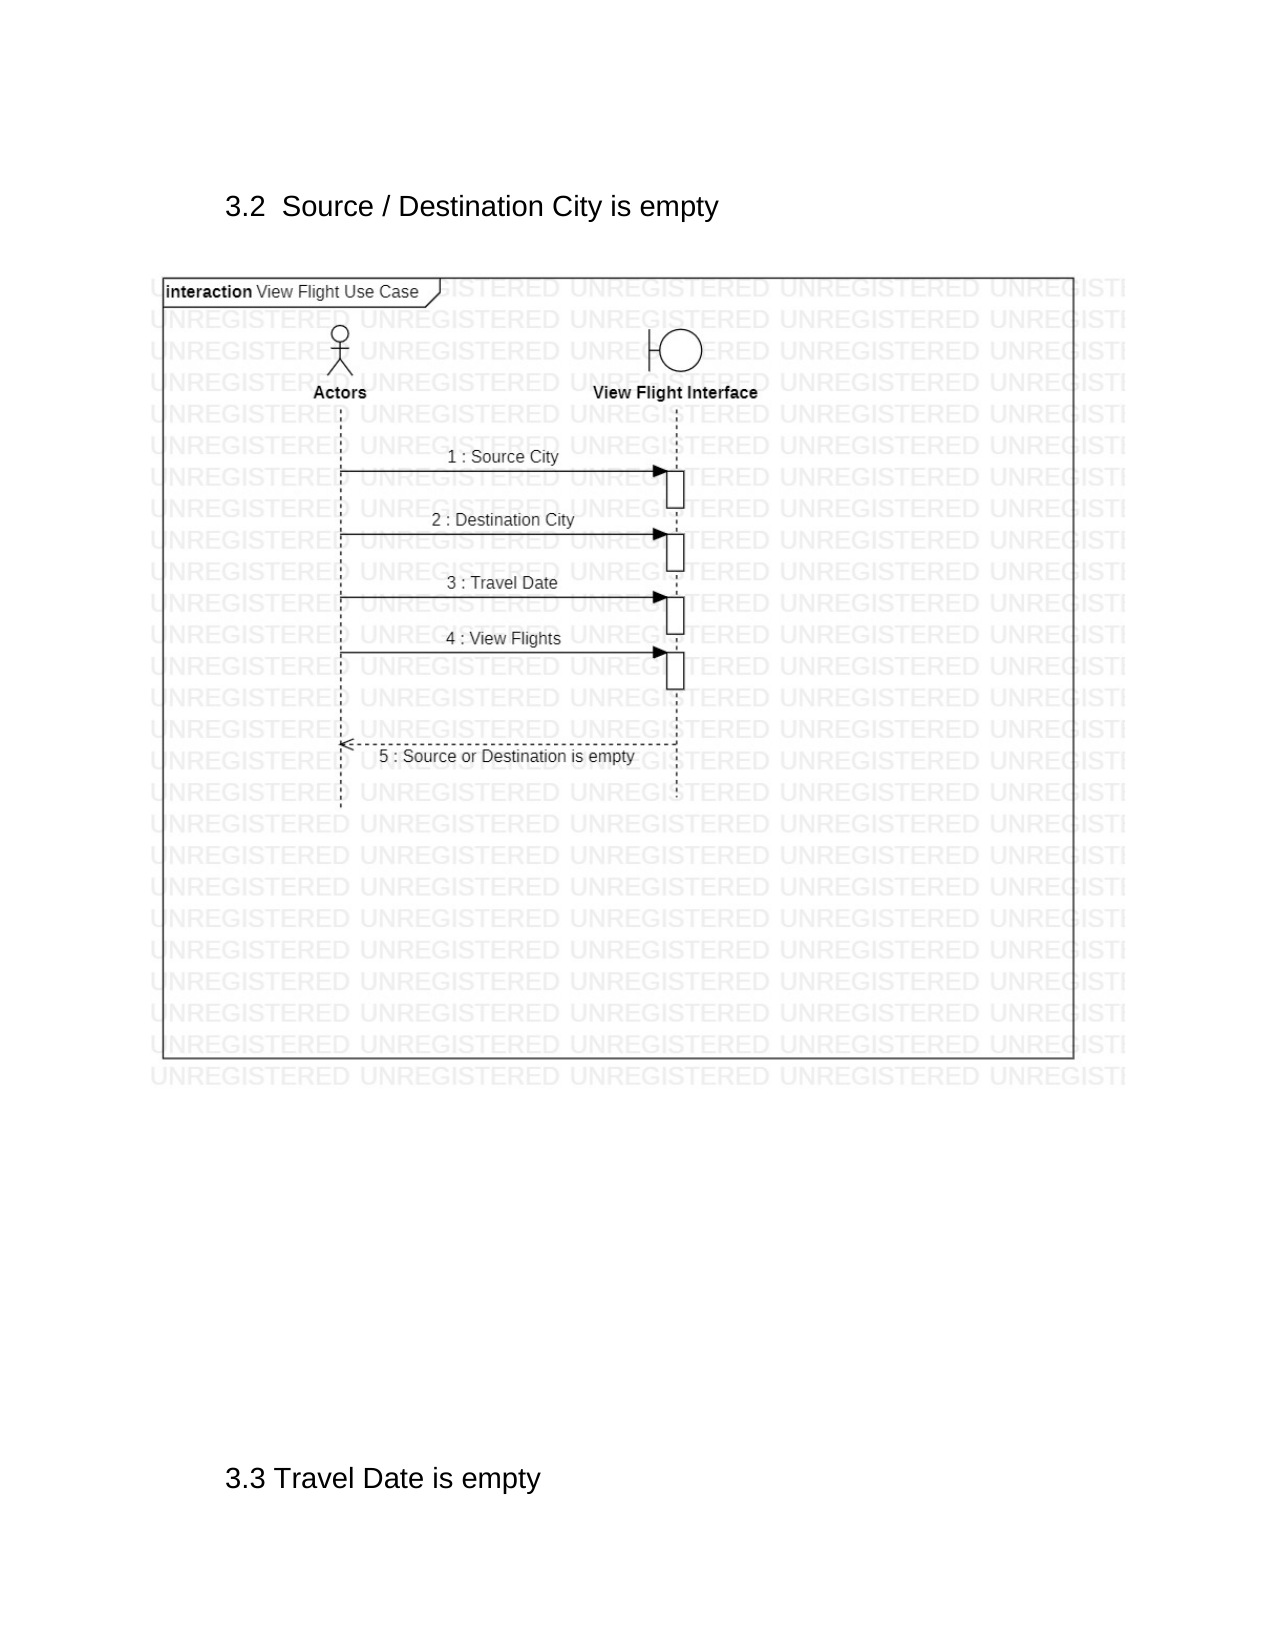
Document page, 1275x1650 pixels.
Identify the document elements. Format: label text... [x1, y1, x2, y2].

picture [150, 265, 1125, 1111]
text 3.3 Travel Date is empty [225, 1461, 1125, 1494]
text 3.2 Source / Destination City is empty [225, 188, 1125, 222]
